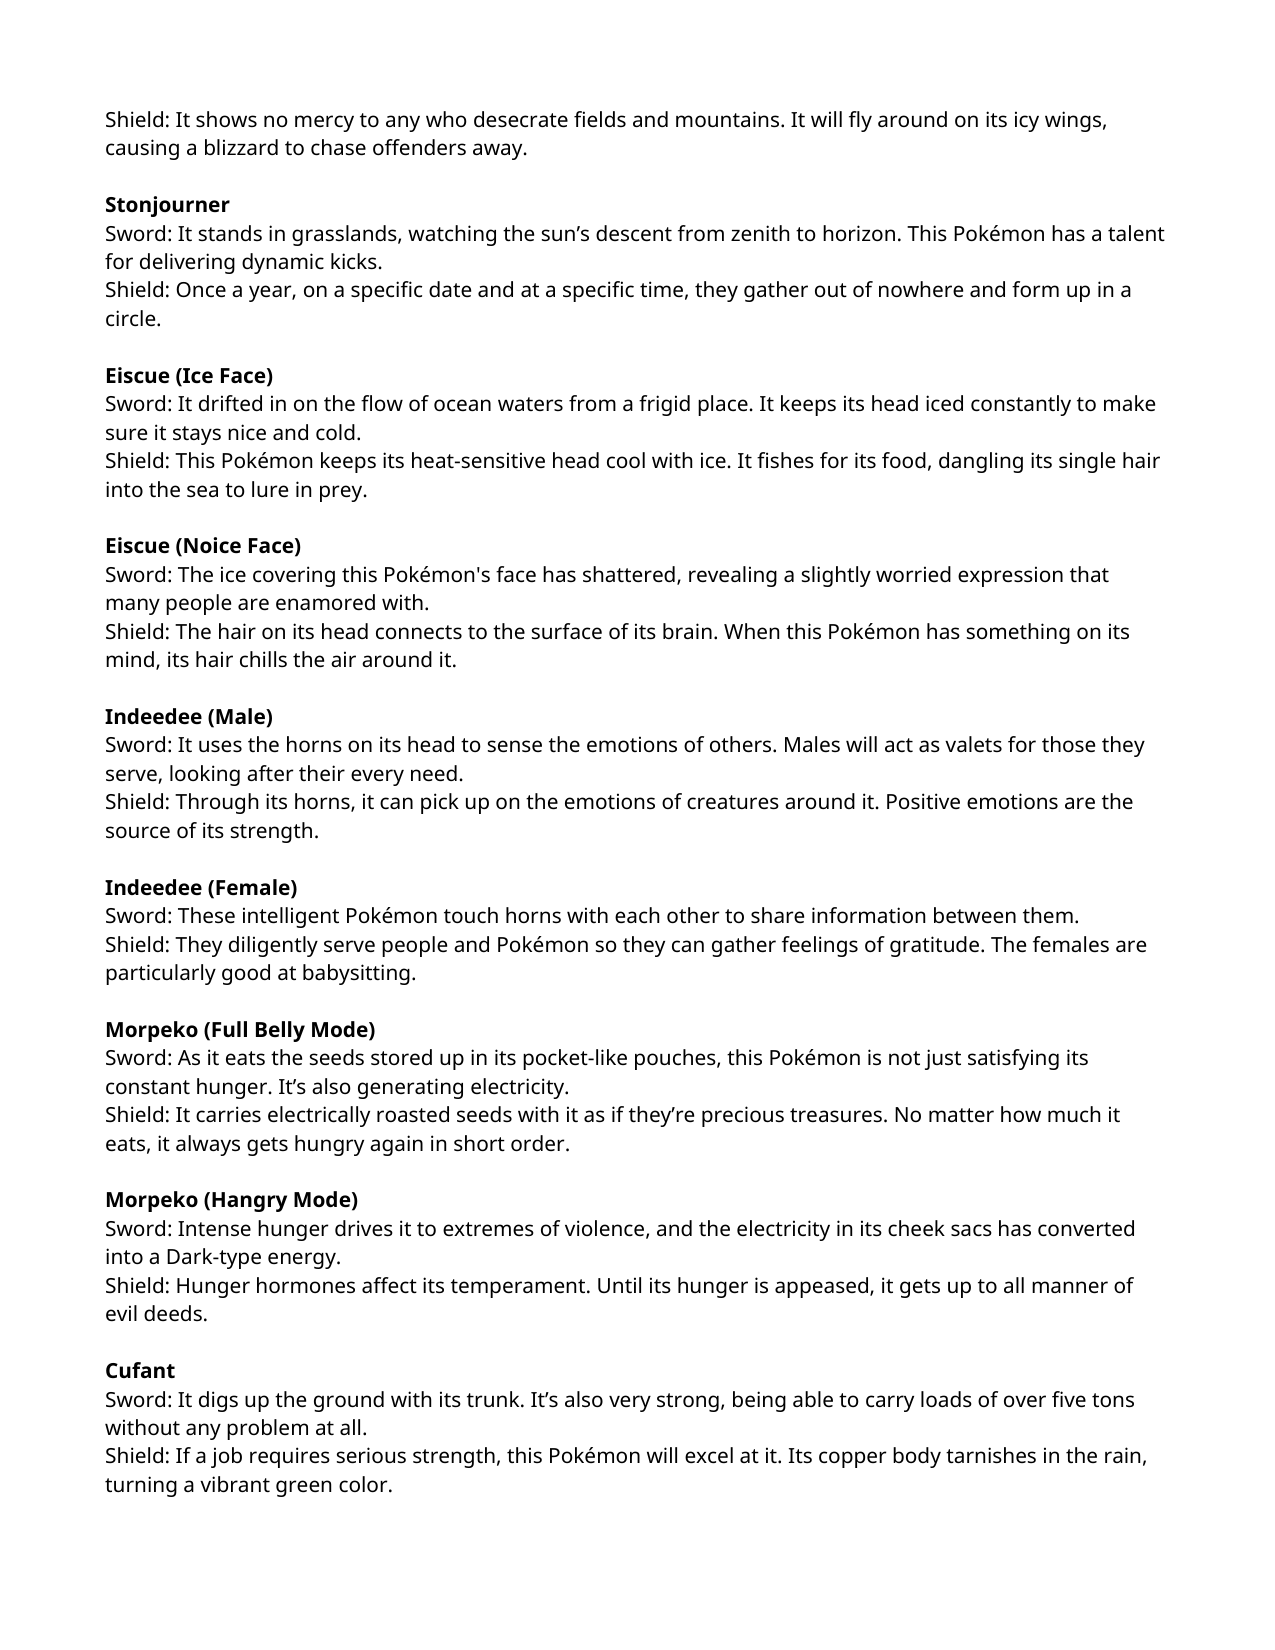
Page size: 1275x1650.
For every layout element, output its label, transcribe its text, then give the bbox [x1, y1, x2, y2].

text Sword: These intelligent Pokémon touch horns with each other to share information between them. [105, 901, 1170, 930]
text Shield: The hair on its head connects to the surface of its brain. When this Pokémon has something on its mind, its hair chills the air around it. Indeedee (Male) Sword: It uses the horns on its head to sense the emotions of others. Males will act as valets for those they serve, looking after their every need. Shield: Through its horns, it can pick up on the emotions of creatures around it. Positive emotions are the source of its strength. [105, 617, 1170, 844]
text Eiscue (Noice Face) [105, 532, 1170, 560]
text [105, 1271, 1170, 1527]
text Sword: The ice covering this Pokémon's face has shattered, revealing a slightly worried expression that many people are enamored with. [105, 560, 1170, 617]
text Sword: Intense hunger drives it to extremes of violence, and the electricity in its cheek sacs has converted into a Dark-type energy. [105, 1214, 1170, 1271]
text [105, 105, 1170, 503]
text Indeedee (Female) [105, 873, 1170, 901]
text Shield: They diligently serve people and Pokémon so they can gather feelings of gratitude. The females are particularly good at babysitting. Morpeko (Full Belly Mode) Sword: As it eats the seeds stored up in its pocket-like pouches, this Pokémon is not just satisfying its constant hunger. It’s also generating electricity. Shield: It carries electrically roasted seeds with it as if they’re precious treasures. No matter how much it eats, it always gets hungry again in short order. [105, 930, 1170, 1157]
text Morpeko (Hangry Mode) [105, 1186, 1170, 1214]
